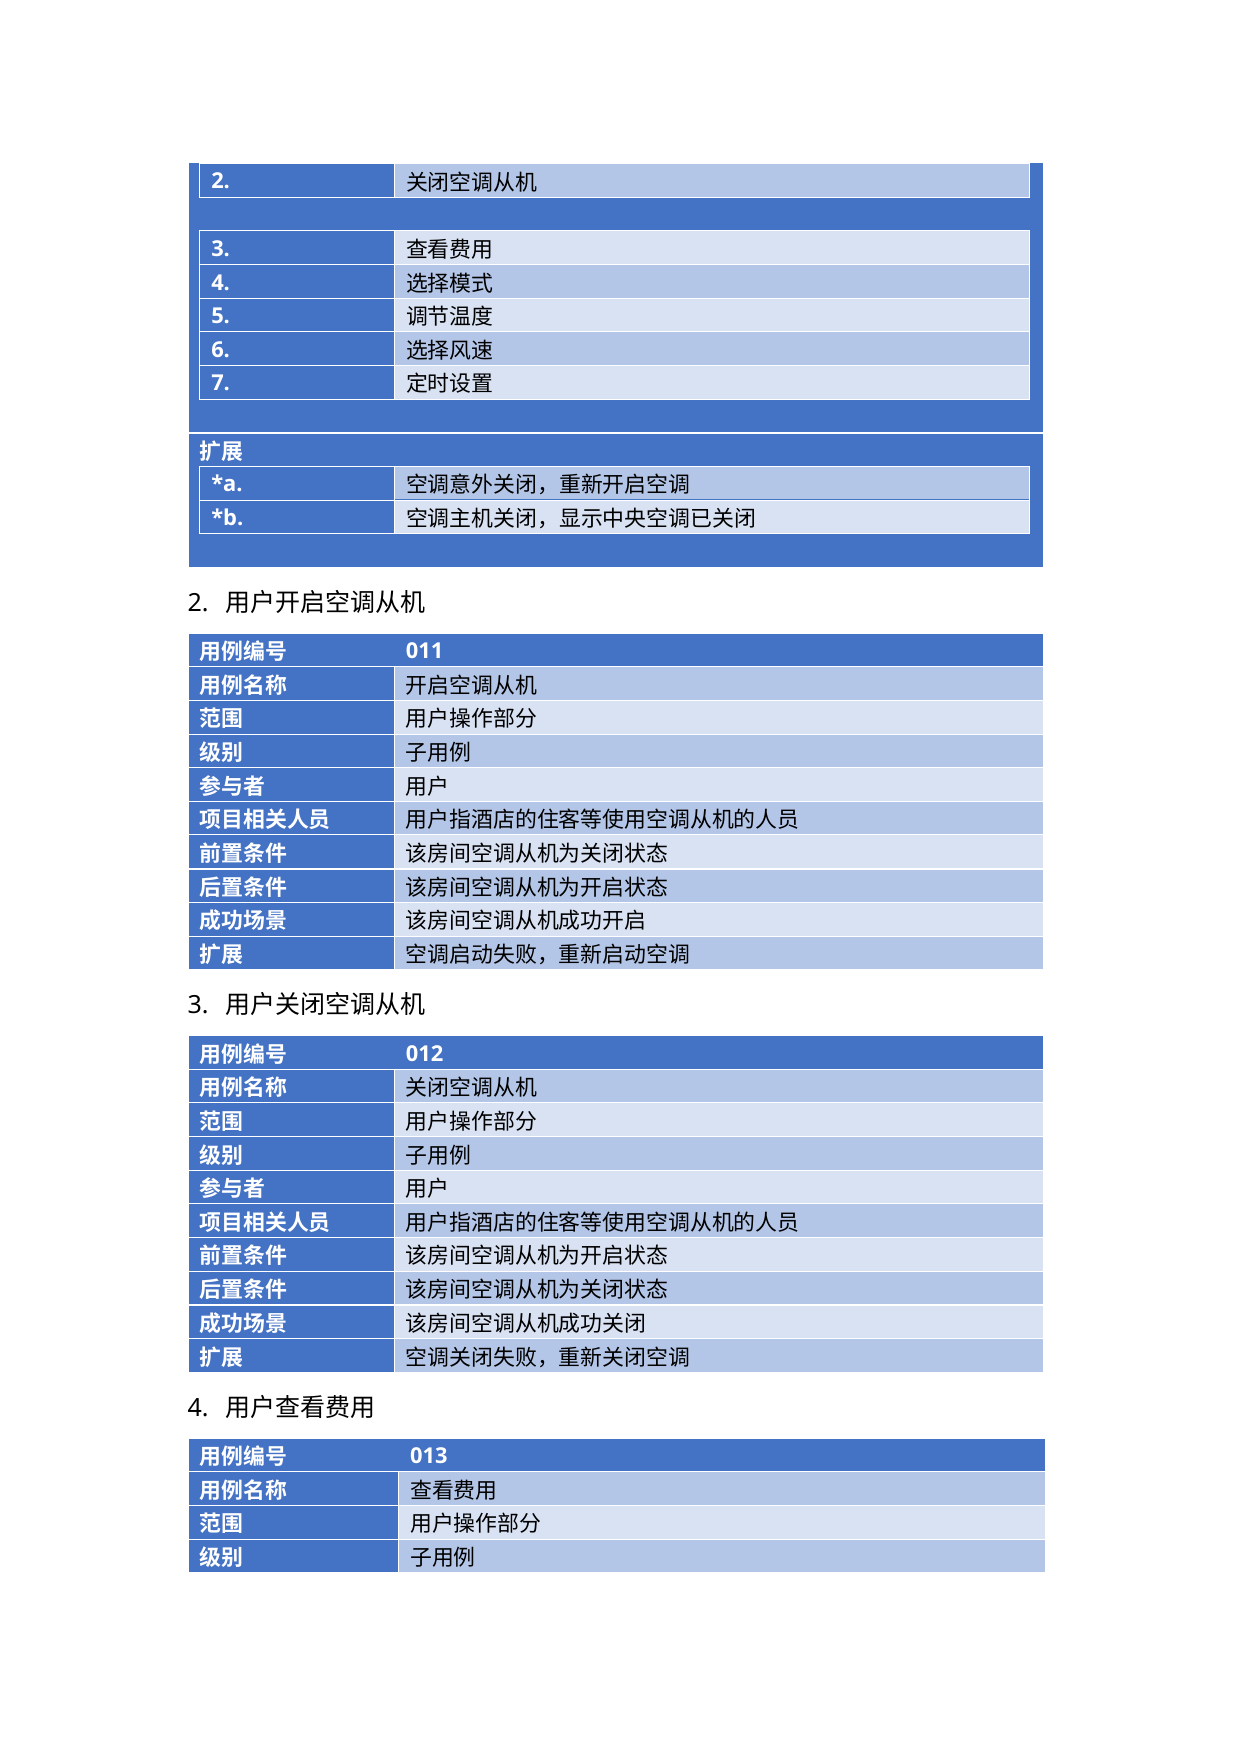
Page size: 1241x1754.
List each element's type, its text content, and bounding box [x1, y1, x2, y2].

table_header 用例编号 [189, 1439, 399, 1471]
table_cell 该房间空调从机成功开启 [395, 903, 1043, 936]
table_cell 该房间空调从机为关闭状态 [395, 1272, 1043, 1304]
table_cell 用例名称 [189, 667, 394, 700]
table_header 用例编号 [189, 1036, 394, 1069]
list 用户关闭空调从机 [187, 970, 1053, 1035]
table_cell 前置条件 [189, 835, 394, 868]
table_cell 参与者 [189, 1171, 394, 1203]
table_cell 范围 [189, 701, 394, 734]
table_cell 扩展 [189, 937, 394, 969]
table_cell 用户操作部分 [395, 701, 1043, 734]
table_cell 后置条件 [189, 870, 394, 902]
table_cell 子用例 [395, 735, 1043, 767]
table_cell 开启空调从机 [395, 667, 1043, 700]
table_cell 该房间空调从机为开启状态 [395, 1238, 1043, 1271]
table_cell 用户 [395, 768, 1043, 801]
table_cell 用例名称 [189, 1070, 394, 1102]
table_cell 前置条件 [189, 1238, 394, 1271]
table_cell 空调启动失败，重新启动空调 [395, 937, 1043, 969]
table_header 013 [399, 1439, 1045, 1471]
table_cell 级别 [189, 1137, 394, 1170]
table_cell 项目相关人员 [189, 1204, 394, 1237]
table_cell 范围 [189, 1103, 394, 1136]
table_cell 用户 [395, 1171, 1043, 1203]
table_cell 用例名称 [189, 1472, 398, 1505]
table_cell 项目相关人员 [189, 802, 394, 834]
table_cell 级别 [189, 1540, 398, 1572]
list 用户开启空调从机 [187, 568, 1053, 633]
list 用户查看费用 [187, 1373, 1053, 1438]
table_cell 扩展 [189, 434, 1043, 567]
table_cell 范围 [189, 1506, 398, 1539]
table_cell 用户指酒店的住客等使用空调从机的人员 [395, 1204, 1043, 1237]
table_cell 后置条件 [189, 1272, 394, 1304]
table_header 011 [394, 634, 1043, 666]
table_cell 用户指酒店的住客等使用空调从机的人员 [395, 802, 1043, 834]
table_cell 子用例 [395, 1137, 1043, 1170]
table_cell 用户操作部分 [399, 1506, 1045, 1539]
table_cell 成功场景 [189, 1306, 394, 1338]
table_cell 用户操作部分 [395, 1103, 1043, 1136]
table_cell 该房间空调从机成功关闭 [395, 1306, 1043, 1338]
table_cell 查看费用 [399, 1472, 1045, 1505]
table_cell 子用例 [399, 1540, 1045, 1572]
table_cell 参与者 [189, 768, 394, 801]
table_cell 该房间空调从机为关闭状态 [395, 835, 1043, 868]
table_cell 空调关闭失败，重新关闭空调 [395, 1339, 1043, 1372]
table_cell 扩展 [189, 1339, 394, 1372]
table_header 用例编号 [189, 634, 394, 666]
table_cell 该房间空调从机为开启状态 [395, 870, 1043, 902]
table_cell 级别 [189, 735, 394, 767]
table_cell 成功场景 [189, 903, 394, 936]
table_cell 成功场景 [189, 163, 1043, 432]
table_cell 关闭空调从机 [395, 1070, 1043, 1102]
table_header 012 [394, 1036, 1043, 1069]
